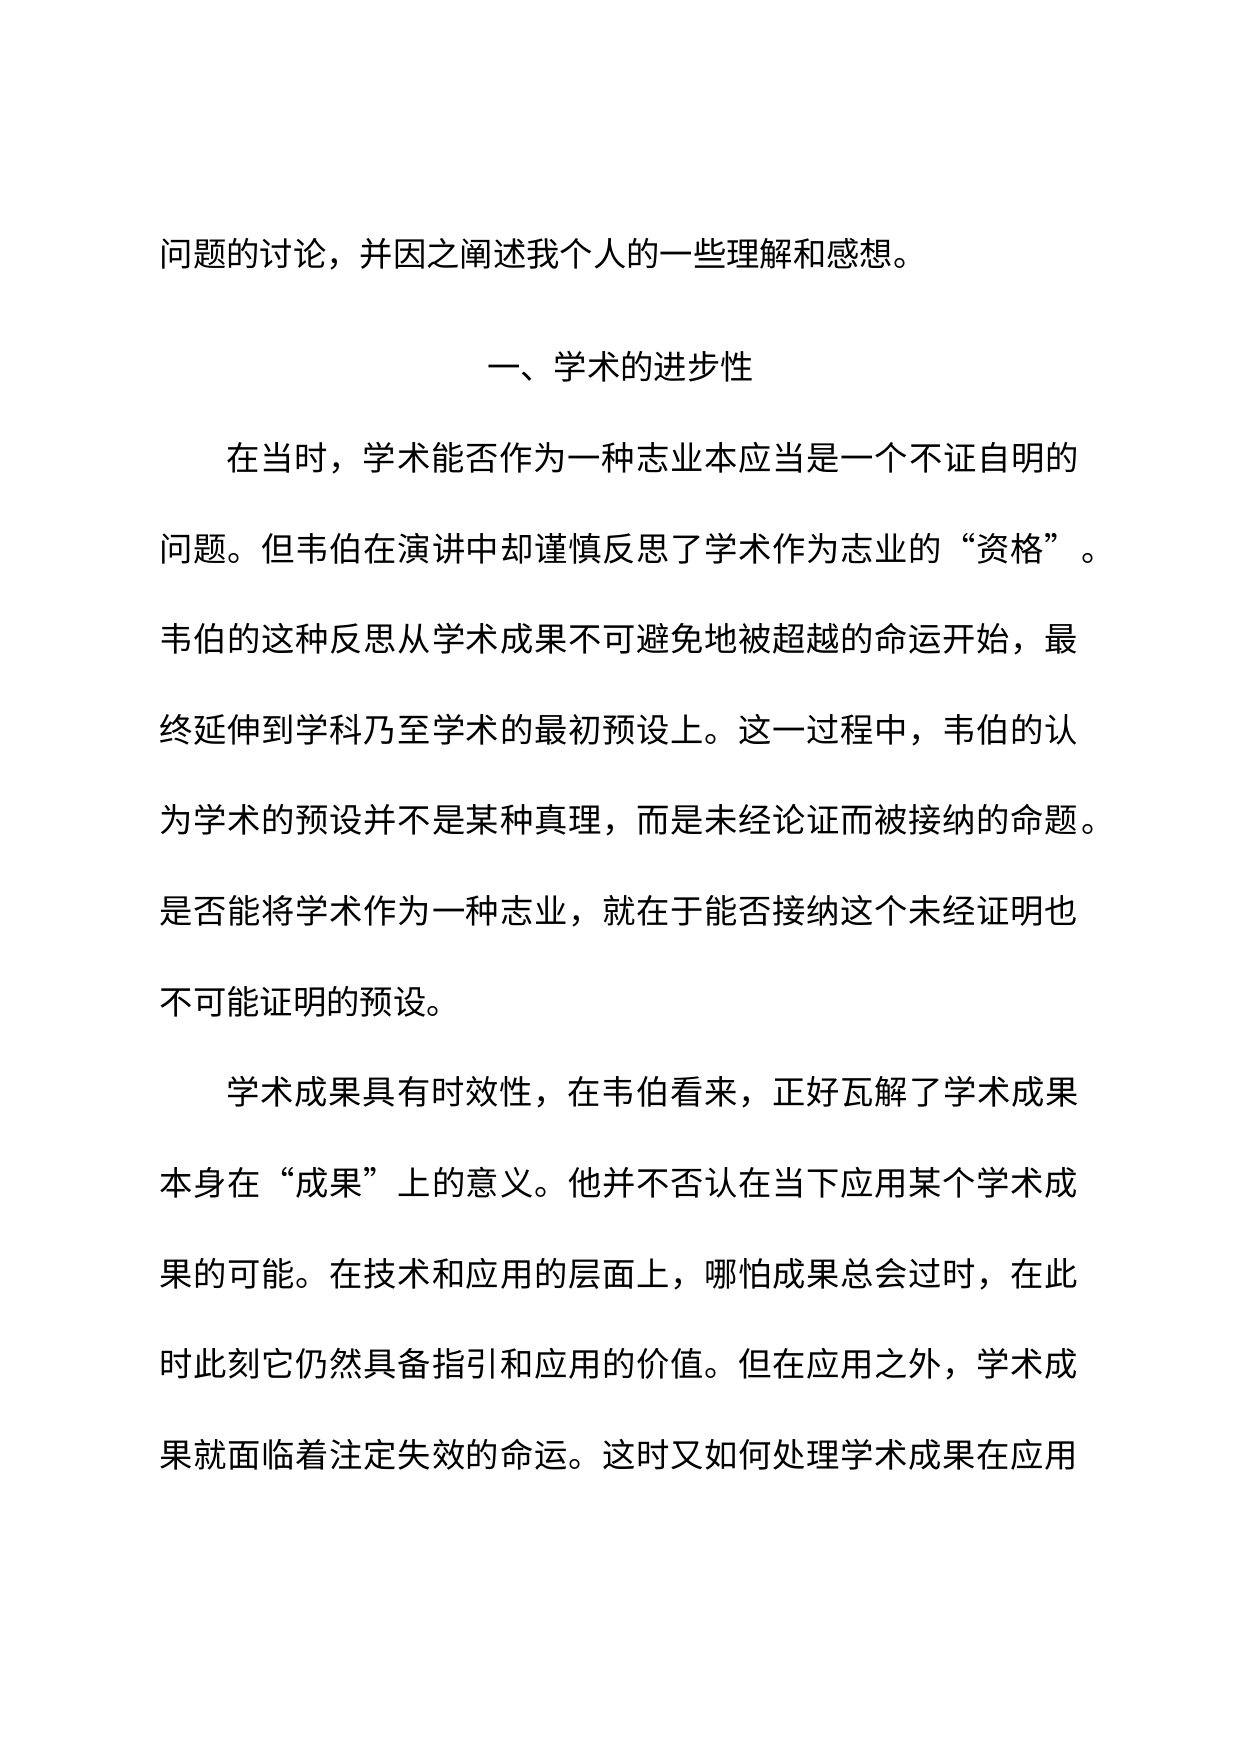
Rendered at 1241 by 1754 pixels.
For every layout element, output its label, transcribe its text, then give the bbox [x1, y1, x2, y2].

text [159, 207, 1081, 297]
text 在当时，学术能否作为一种志业本应当是一个不证自明的问题。但韦伯在演讲中却谨慎反思了学术作为志业的“资格”。韦伯的这种反思从学术成果不可避免地被超越的命运开始，最终延伸到学科乃至学术的最初预设上。这一过程中，韦伯的认为学术的预设并不是某种真理，而是未经论证而被接纳的命题。是否能将学术作为一种志业，就在于能否接纳这个未经证明也不可能证明的预设。 [159, 411, 1081, 1045]
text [159, 1045, 1081, 1498]
text 一、学术的进步性 [159, 320, 1081, 411]
